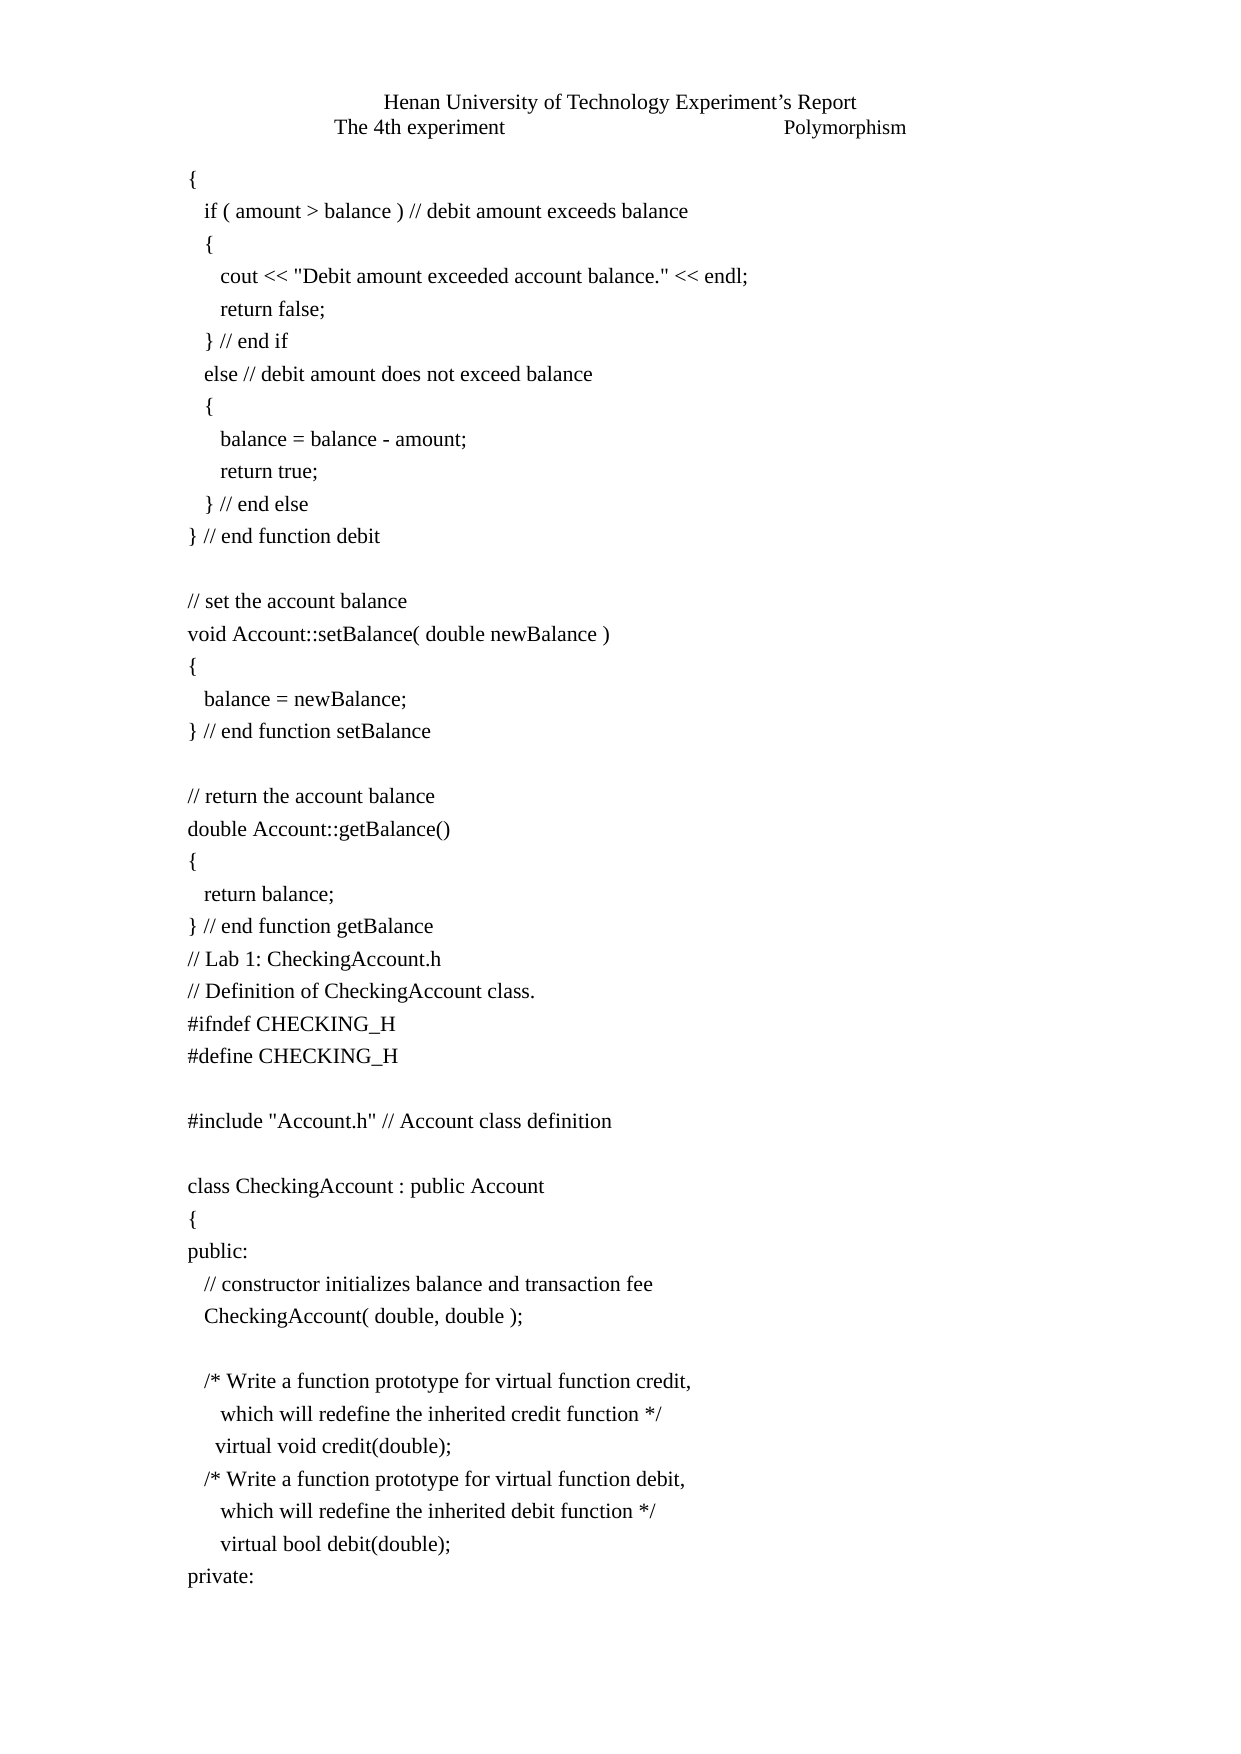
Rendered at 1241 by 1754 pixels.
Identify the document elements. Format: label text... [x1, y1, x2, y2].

text } // end function getBalance [187, 909, 1053, 942]
text { [187, 649, 1053, 682]
text // Lab 1: CheckingAccount.h [187, 942, 1053, 974]
text } // end if [187, 324, 1053, 357]
text // return the account balance [187, 779, 1053, 812]
text { [187, 162, 1053, 194]
text { [187, 844, 1053, 877]
text } // end else [187, 487, 1053, 519]
text #define CHECKING_H [187, 1039, 1053, 1072]
text #include "Account.h" // Account class definition [187, 1104, 1053, 1137]
text which will redefine the inherited credit function */ [187, 1397, 1053, 1429]
text #ifndef CHECKING_H [187, 1007, 1053, 1039]
text virtual bool debit(double); [187, 1527, 1053, 1559]
text else // debit amount does not exceed balance [187, 357, 1053, 389]
text // constructor initializes balance and transaction fee [187, 1267, 1053, 1299]
text return true; [187, 454, 1053, 487]
text /* Write a function prototype for virtual function credit, [187, 1364, 1053, 1397]
text CheckingAccount( double, double ); [187, 1299, 1053, 1332]
text which will redefine the inherited debit function */ [187, 1494, 1053, 1527]
text { [187, 389, 1053, 422]
text return balance; [187, 877, 1053, 909]
text balance = newBalance; [187, 682, 1053, 714]
text class CheckingAccount : public Account [187, 1169, 1053, 1202]
text // set the account balance [187, 584, 1053, 617]
text balance = balance - amount; [187, 422, 1053, 454]
text { [187, 227, 1053, 259]
text void Account::setBalance( double newBalance ) [187, 617, 1053, 649]
text } // end function setBalance [187, 714, 1053, 747]
text virtual void credit(double); [187, 1429, 1053, 1462]
text // Definition of CheckingAccount class. [187, 974, 1053, 1007]
text } // end function debit [187, 519, 1053, 552]
text private: [187, 1559, 1053, 1592]
text public: [187, 1234, 1053, 1267]
text return false; [187, 292, 1053, 324]
text double Account::getBalance() [187, 812, 1053, 844]
text { [187, 1202, 1053, 1234]
text cout << "Debit amount exceeded account balance." << endl; [187, 259, 1053, 292]
text /* Write a function prototype for virtual function debit, [187, 1462, 1053, 1494]
text if ( amount > balance ) // debit amount exceeds balance [187, 194, 1053, 227]
